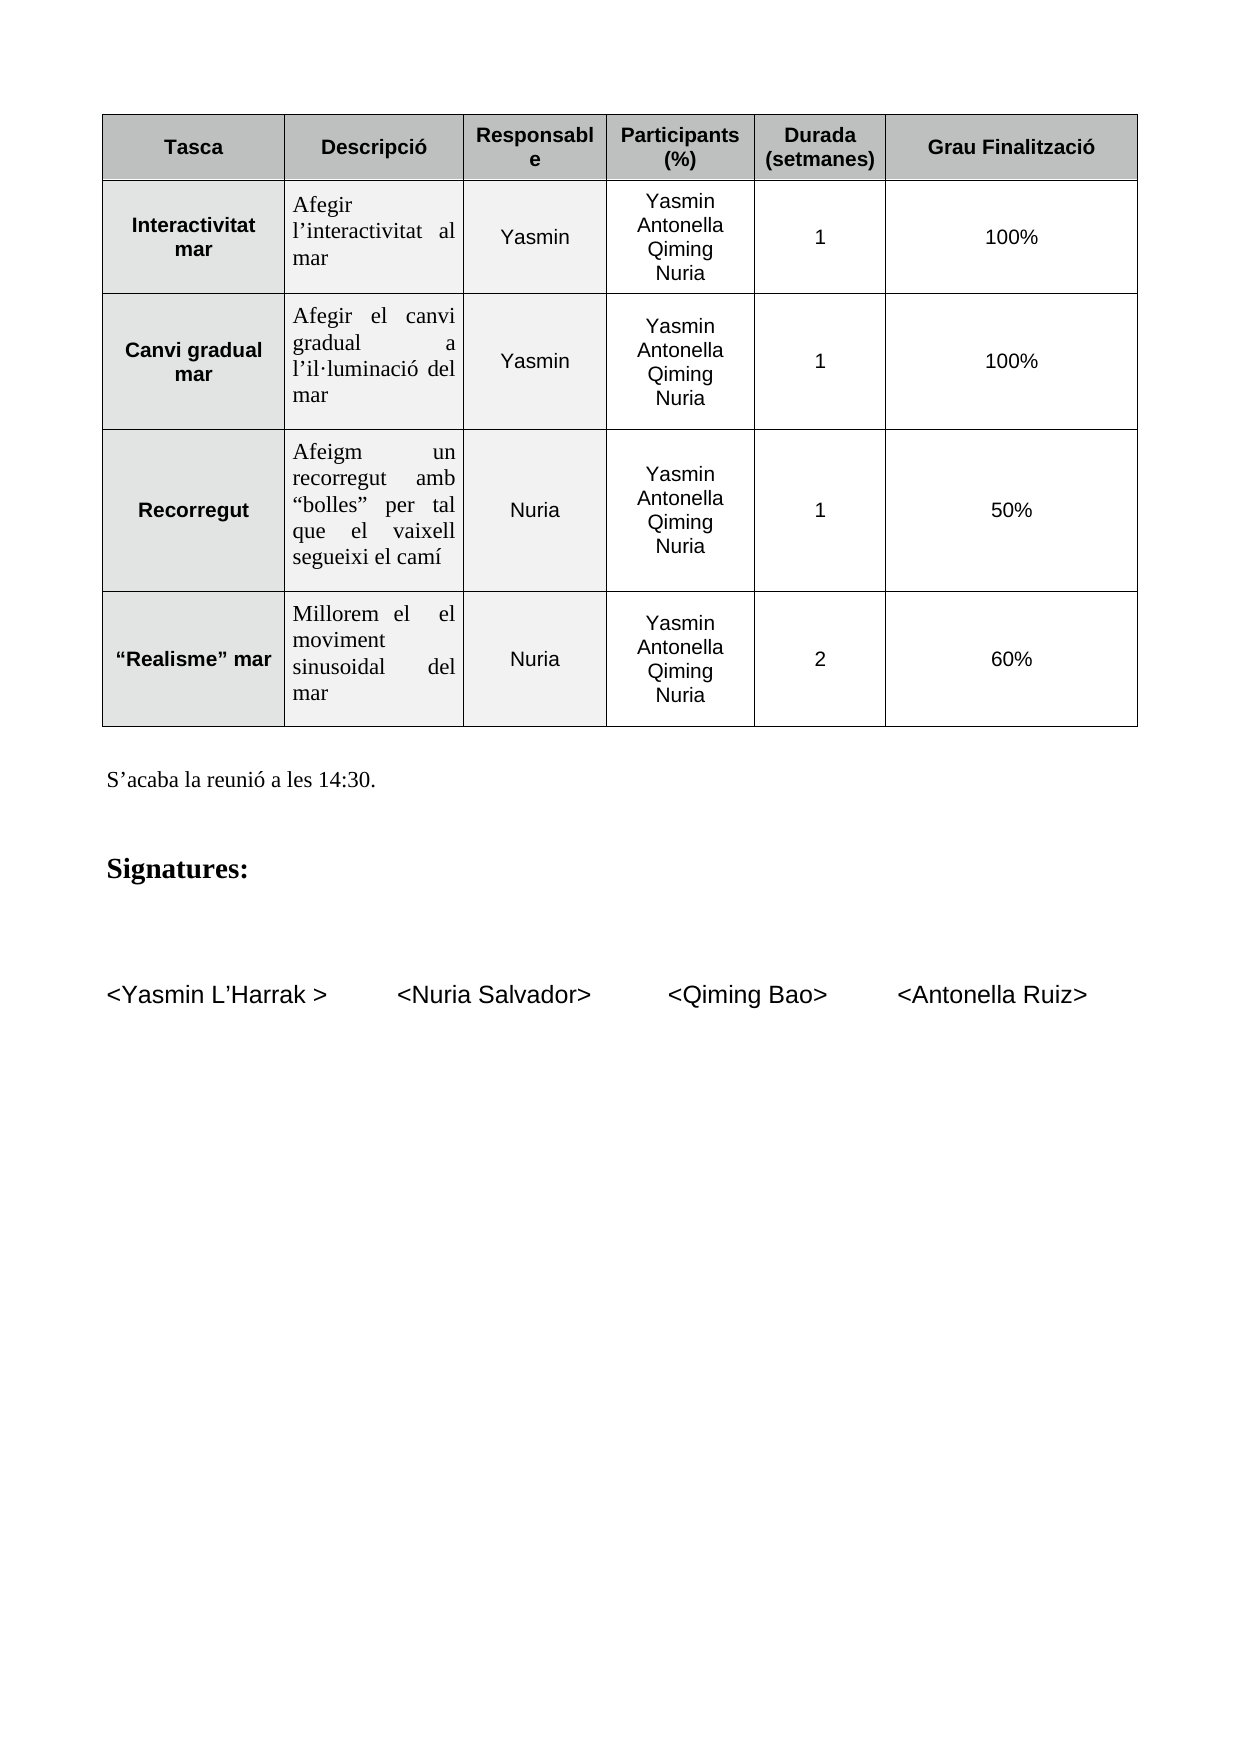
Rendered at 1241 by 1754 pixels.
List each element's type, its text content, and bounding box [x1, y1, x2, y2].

table_cell 50% [886, 430, 1137, 591]
table_cell Recorregut [103, 430, 284, 591]
table_cell 1 [755, 181, 885, 293]
table_cell Nuria [464, 592, 606, 726]
table_cell Yasmin [464, 294, 606, 429]
table_cell “Realisme” mar [103, 592, 284, 726]
table_cell Yasmin Antonella Qiming Nuria [607, 430, 754, 591]
table_cell Interactivitat mar [103, 181, 284, 293]
table_cell Afeigm un recorregut amb “bolles” per tal que el vaixell segueixi el camí [285, 430, 463, 591]
table_cell Yasmin Antonella Qiming Nuria [607, 294, 754, 429]
table_cell Nuria [464, 430, 606, 591]
table_cell Yasmin Antonella Qiming Nuria [607, 592, 754, 726]
table_cell Yasmin Antonella Qiming Nuria [607, 181, 754, 293]
table_cell 100% [886, 181, 1137, 293]
table_cell Millorem el el moviment sinusoidal del mar [285, 592, 463, 726]
table_cell 2 [755, 592, 885, 726]
table_cell Afegir el canvi gradual a l’il·luminació del mar [285, 294, 463, 429]
table_header Durada (setmanes) [755, 115, 885, 179]
text S’acaba la reunió a les 14:30. [106, 766, 1134, 792]
table_cell Canvi gradual mar [103, 294, 284, 429]
table_cell 1 [755, 294, 885, 429]
table_header Grau Finalització [886, 115, 1137, 179]
table_cell Yasmin [464, 181, 606, 293]
table_header Responsable [464, 115, 606, 179]
table_header Tasca [103, 115, 284, 179]
table_header Participants (%) [607, 115, 754, 179]
table_header Descripció [285, 115, 463, 179]
table_cell 100% [886, 294, 1137, 429]
table_cell 1 [755, 430, 885, 591]
table_cell Afegir l’interactivitat al mar [285, 181, 463, 293]
text Signatures: [106, 851, 1134, 884]
text <Yasmin L’Harrak > <Nuria Salvador> <Qiming Bao> <Antonella Ruiz> [106, 979, 1134, 1008]
table_cell 60% [886, 592, 1137, 726]
